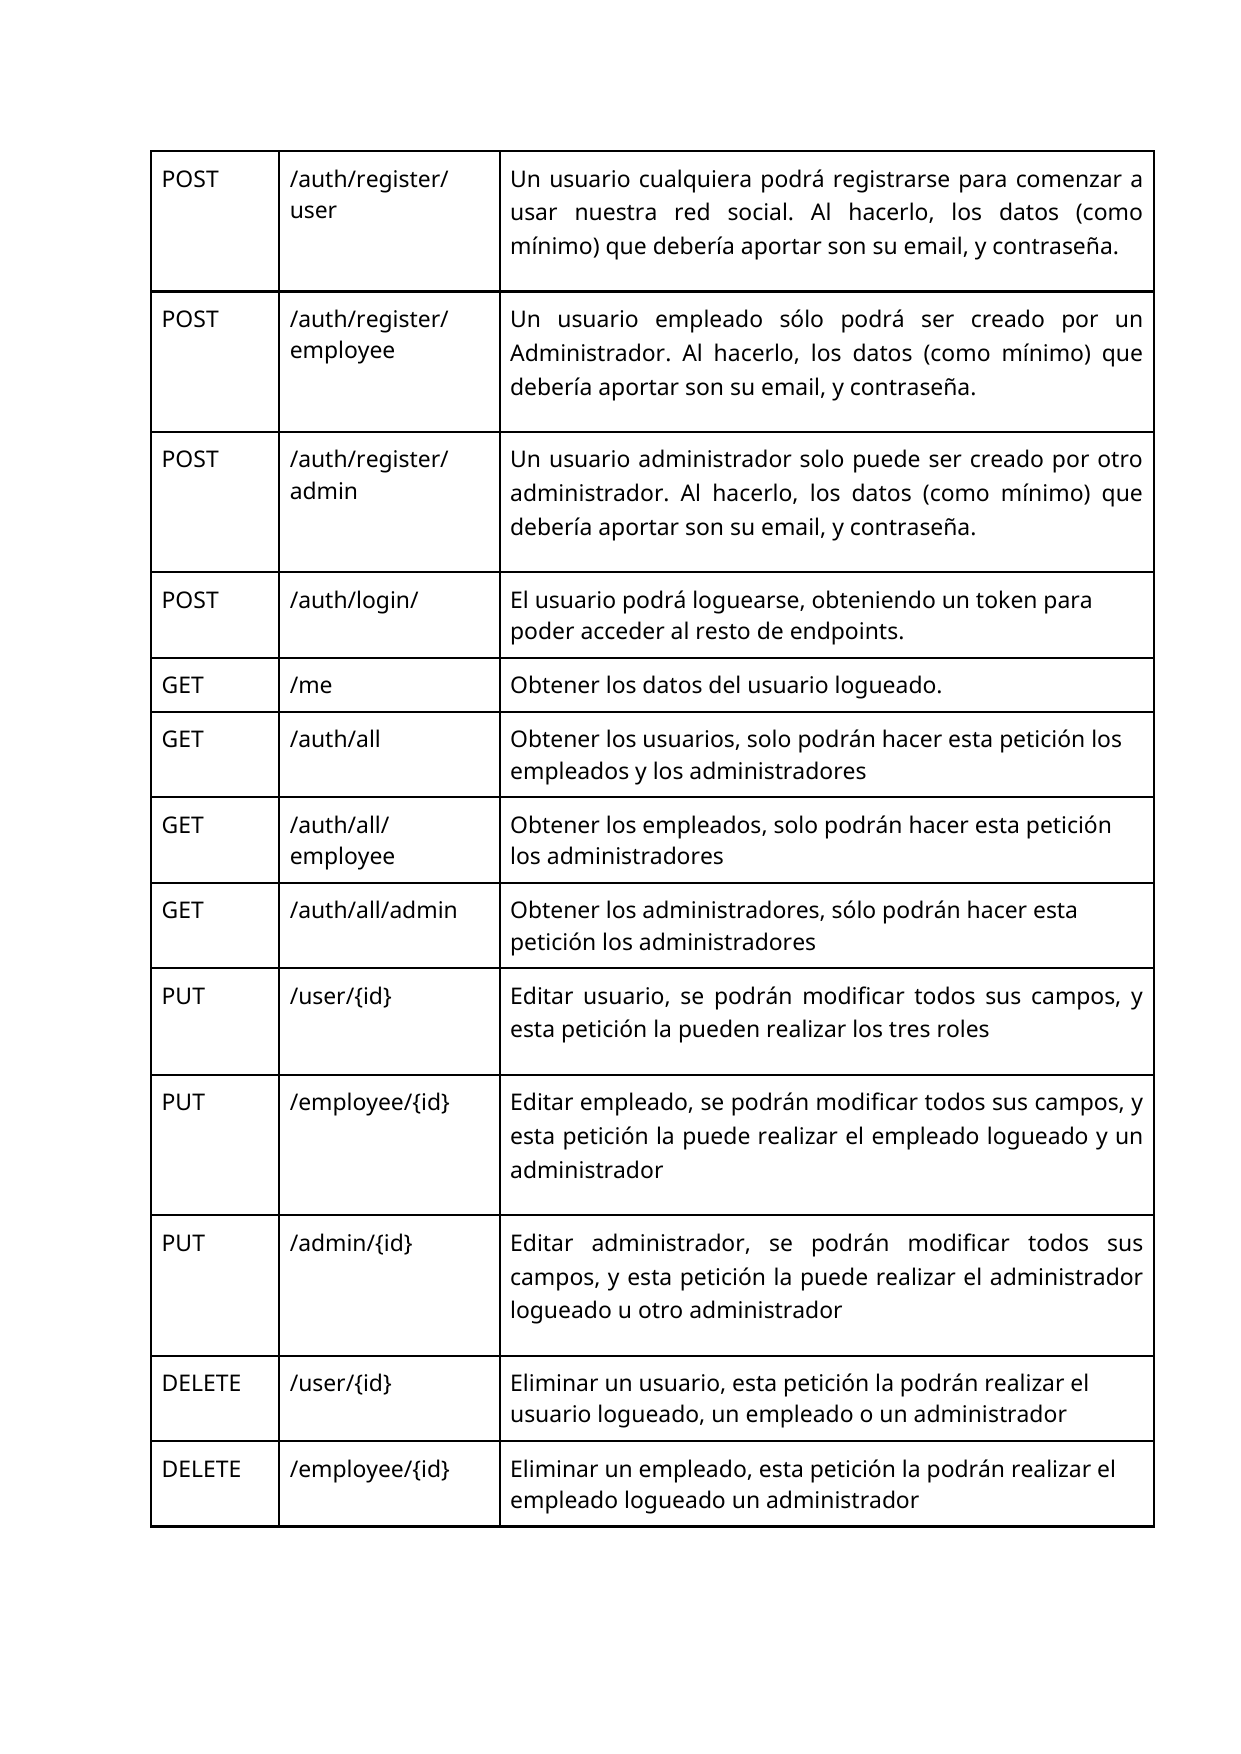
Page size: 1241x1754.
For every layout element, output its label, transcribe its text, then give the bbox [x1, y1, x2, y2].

table_cell /auth/all/admin [280, 884, 499, 967]
table_cell Obtener los usuarios, solo podrán hacer esta petición los empleados y los administradores [501, 713, 1153, 796]
table_cell Un usuario empleado sólo podrá ser creado por un Administrador. Al hacerlo, los datos (como mínimo) que debería aportar son su email, y contraseña. [501, 293, 1153, 431]
table_cell Obtener los administradores, sólo podrán hacer esta petición los administradores [501, 884, 1153, 967]
table_cell PUT [152, 969, 278, 1074]
table_cell GET [152, 884, 278, 967]
table_cell POST [152, 293, 278, 431]
table_cell /employee/{id} [280, 1076, 499, 1214]
table_cell /auth/register/user [280, 152, 499, 290]
table_cell /auth/all/employee [280, 798, 499, 882]
table_cell POST [152, 433, 278, 571]
table_cell /me [280, 659, 499, 711]
table_cell PUT [152, 1076, 278, 1214]
table_cell Un usuario cualquiera podrá registrarse para comenzar a usar nuestra red social. Al hacerlo, los datos (como mínimo) que debería aportar son su email, y contraseña. [501, 152, 1153, 290]
table_cell DELETE [152, 1357, 278, 1440]
table_cell POST [152, 573, 278, 657]
table_cell Editar usuario, se podrán modificar todos sus campos, y esta petición la pueden realizar los tres roles [501, 969, 1153, 1074]
table_cell /auth/register/employee [280, 293, 499, 431]
table_cell PUT [152, 1216, 278, 1354]
table_cell /admin/{id} [280, 1216, 499, 1354]
table_cell GET [152, 798, 278, 882]
table_cell Un usuario administrador solo puede ser creado por otro administrador. Al hacerlo, los datos (como mínimo) que debería aportar son su email, y contraseña. [501, 433, 1153, 571]
table_cell Eliminar un empleado, esta petición la podrán realizar el empleado logueado un administrador [501, 1442, 1153, 1525]
table_cell POST [152, 152, 278, 290]
table_cell Editar administrador, se podrán modificar todos sus campos, y esta petición la puede realizar el administrador logueado u otro administrador [501, 1216, 1153, 1354]
table_cell /user/{id} [280, 969, 499, 1074]
table_cell /auth/all [280, 713, 499, 796]
table_cell GET [152, 659, 278, 711]
table_cell Obtener los datos del usuario logueado. [501, 659, 1153, 711]
table_cell /auth/register/admin [280, 433, 499, 571]
table_cell /employee/{id} [280, 1442, 499, 1525]
table_cell Obtener los empleados, solo podrán hacer esta petición los administradores [501, 798, 1153, 882]
table_cell /user/{id} [280, 1357, 499, 1440]
table_cell El usuario podrá loguearse, obteniendo un token para poder acceder al resto de endpoints. [501, 573, 1153, 657]
table_cell Eliminar un usuario, esta petición la podrán realizar el usuario logueado, un empleado o un administrador [501, 1357, 1153, 1440]
table_cell DELETE [152, 1442, 278, 1525]
table_cell Editar empleado, se podrán modificar todos sus campos, y esta petición la puede realizar el empleado logueado y un administrador [501, 1076, 1153, 1214]
table_cell /auth/login/ [280, 573, 499, 657]
table_cell GET [152, 713, 278, 796]
